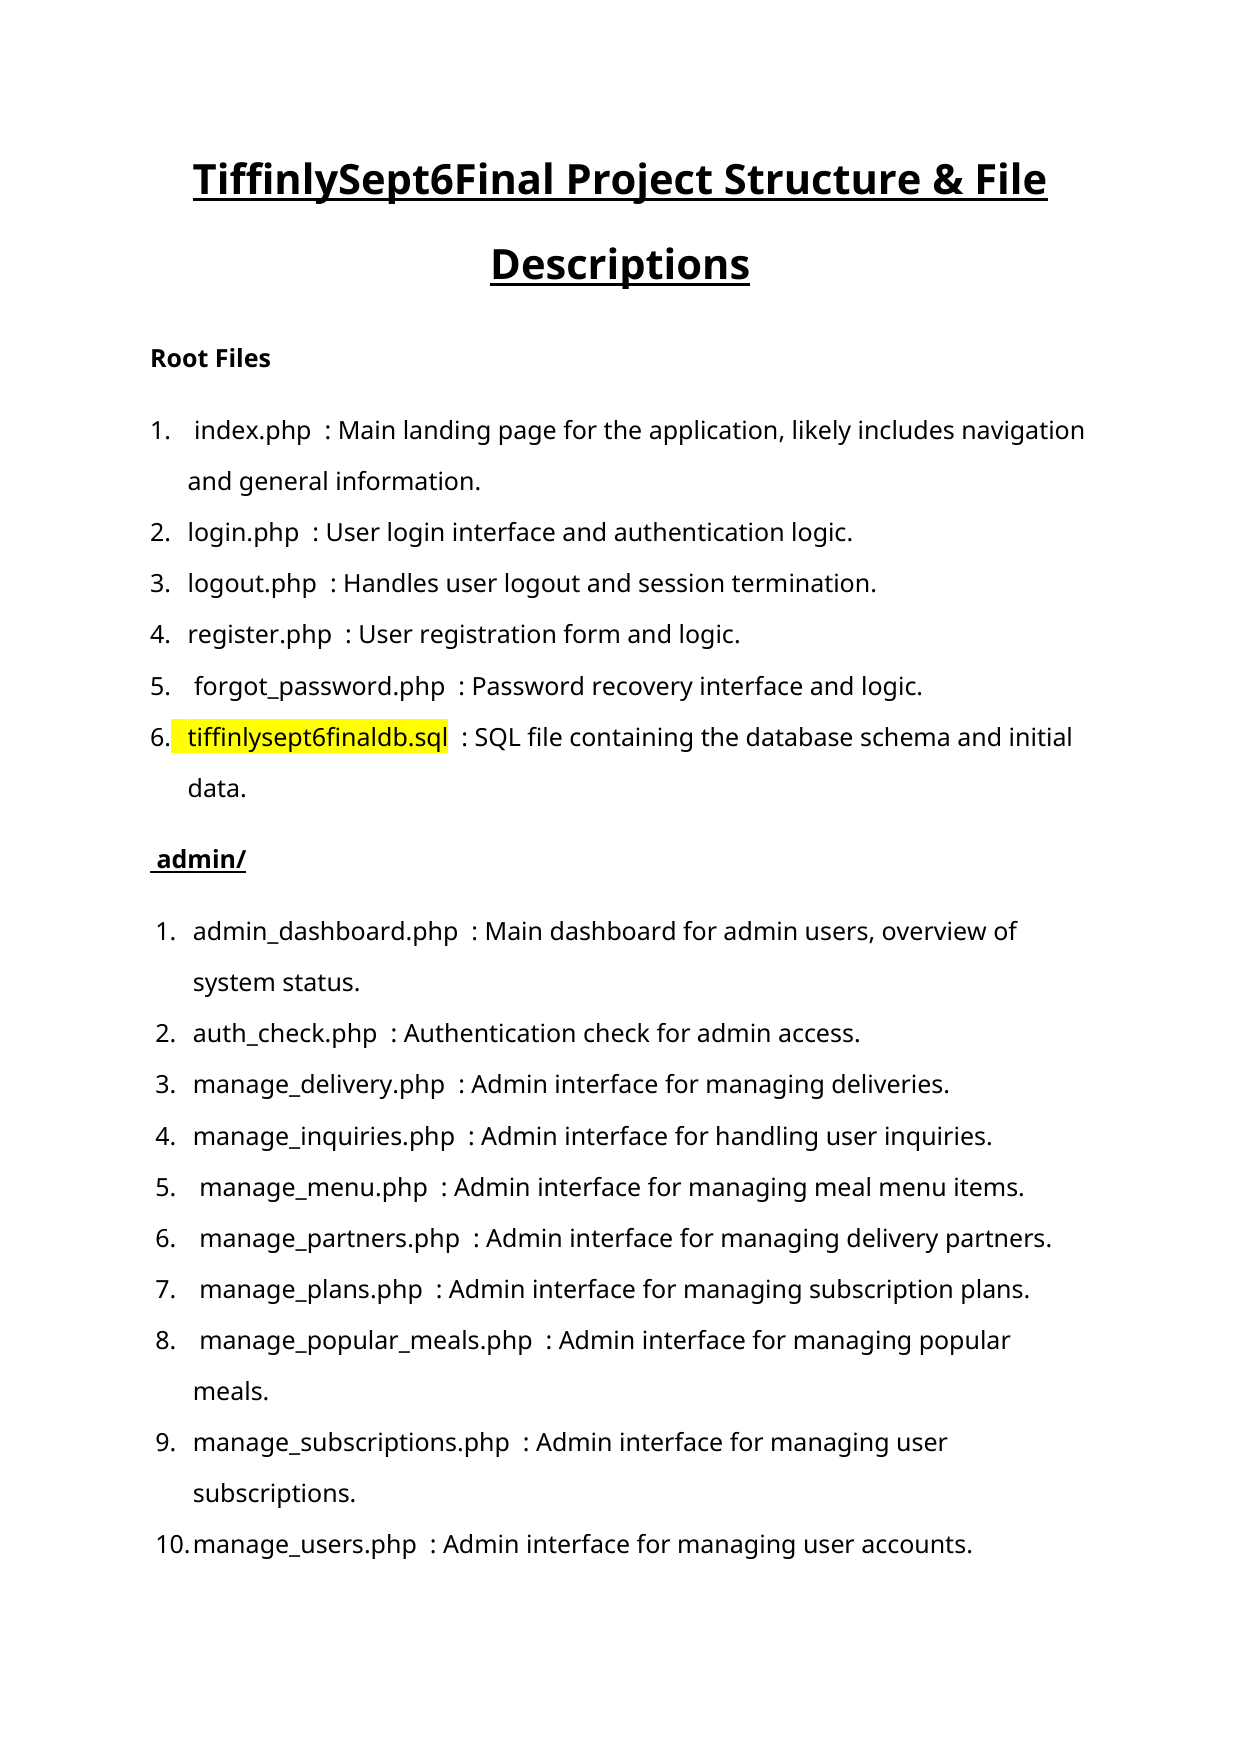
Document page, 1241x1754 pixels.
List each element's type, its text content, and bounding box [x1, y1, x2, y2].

text admin/ [150, 842, 1090, 876]
list logout.php : Handles user logout and session termination. [150, 566, 1090, 600]
list manage_popular_meals.php : Admin interface for managing popular meals. [155, 1322, 1090, 1407]
list tiffinlysept6finaldb.sql : SQL file containing the database schema and initial data. [150, 719, 1090, 804]
list manage_menu.php : Admin interface for managing meal menu items. [155, 1169, 1090, 1203]
list manage_partners.php : Admin interface for managing delivery partners. [155, 1220, 1090, 1254]
list manage_users.php : Admin interface for managing user accounts. [155, 1526, 1090, 1561]
list manage_inquiries.php : Admin interface for handling user inquiries. [155, 1118, 1090, 1152]
list forgot_password.php : Password recovery interface and logic. [150, 668, 1090, 702]
list index.php : Main landing page for the application, likely includes navigation and general information. [150, 413, 1090, 498]
list register.php : User registration form and logic. [150, 617, 1090, 651]
list login.php : User login interface and authentication logic. [150, 515, 1090, 549]
list manage_delivery.php : Admin interface for managing deliveries. [155, 1067, 1090, 1101]
text TiffinlySept6Final Project Structure & File Descriptions [150, 150, 1090, 292]
list manage_subscriptions.php : Admin interface for managing user subscriptions. [155, 1424, 1090, 1509]
text Root Files [150, 341, 1090, 375]
list admin_dashboard.php : Main dashboard for admin users, overview of system status. [155, 914, 1090, 999]
list manage_plans.php : Admin interface for managing subscription plans. [155, 1271, 1090, 1305]
list auth_check.php : Authentication check for admin access. [155, 1016, 1090, 1050]
